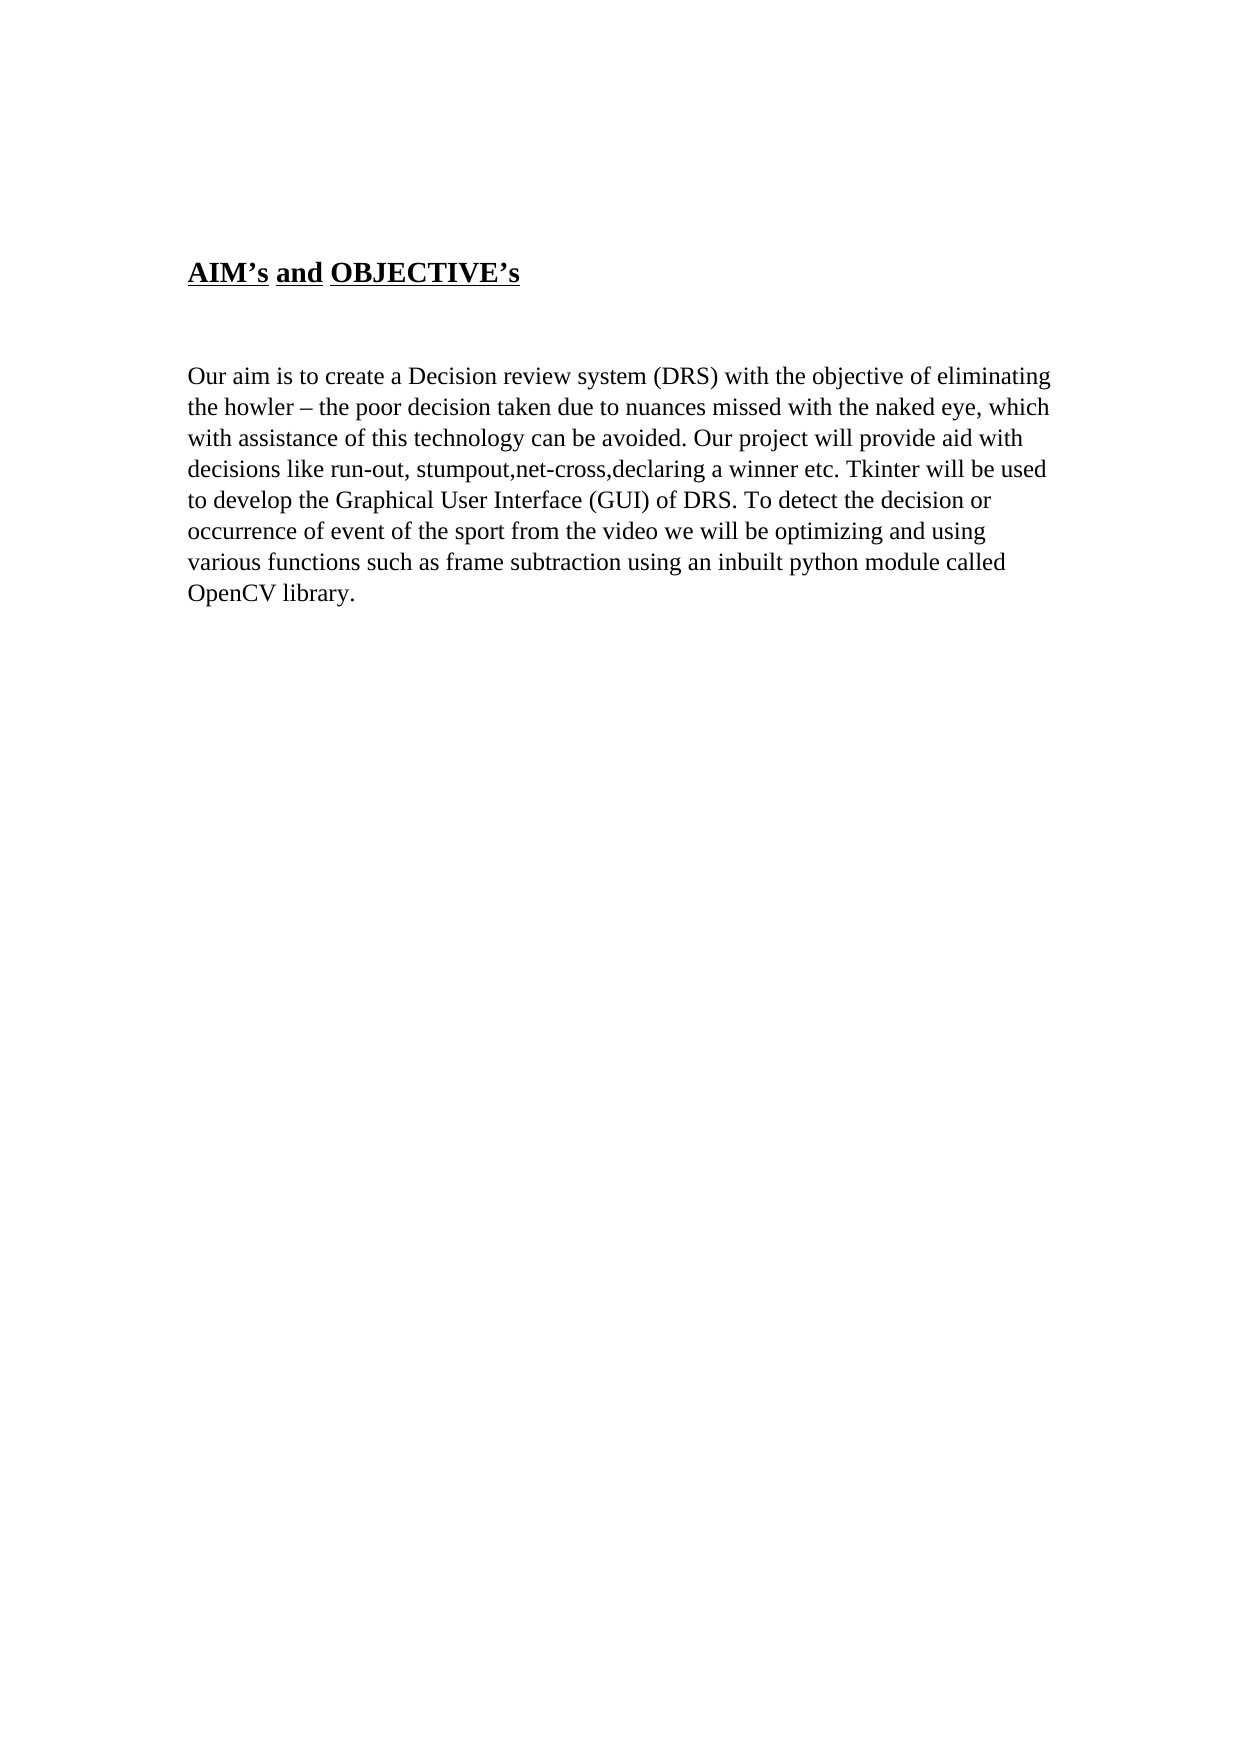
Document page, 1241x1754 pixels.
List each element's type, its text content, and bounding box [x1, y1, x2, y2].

text AIM’s and OBJECTIVE’s [187, 256, 1053, 289]
text Our aim is to create a Decision review system (DRS) with the objective of eliminating the howler – the poor decision taken due to nuances missed with the naked eye, which with assistance of this technology can be avoided. Our project will provide aid with decisions like run-out, stumpout,net-cross,declaring a winner etc. Tkinter will be used to develop the Graphical User Interface (GUI) of DRS. To detect the decision or occurrence of event of the sport from the video we will be optimizing and using various functions such as frame subtraction using an inbuilt python module called OpenCV library. [187, 361, 1053, 607]
